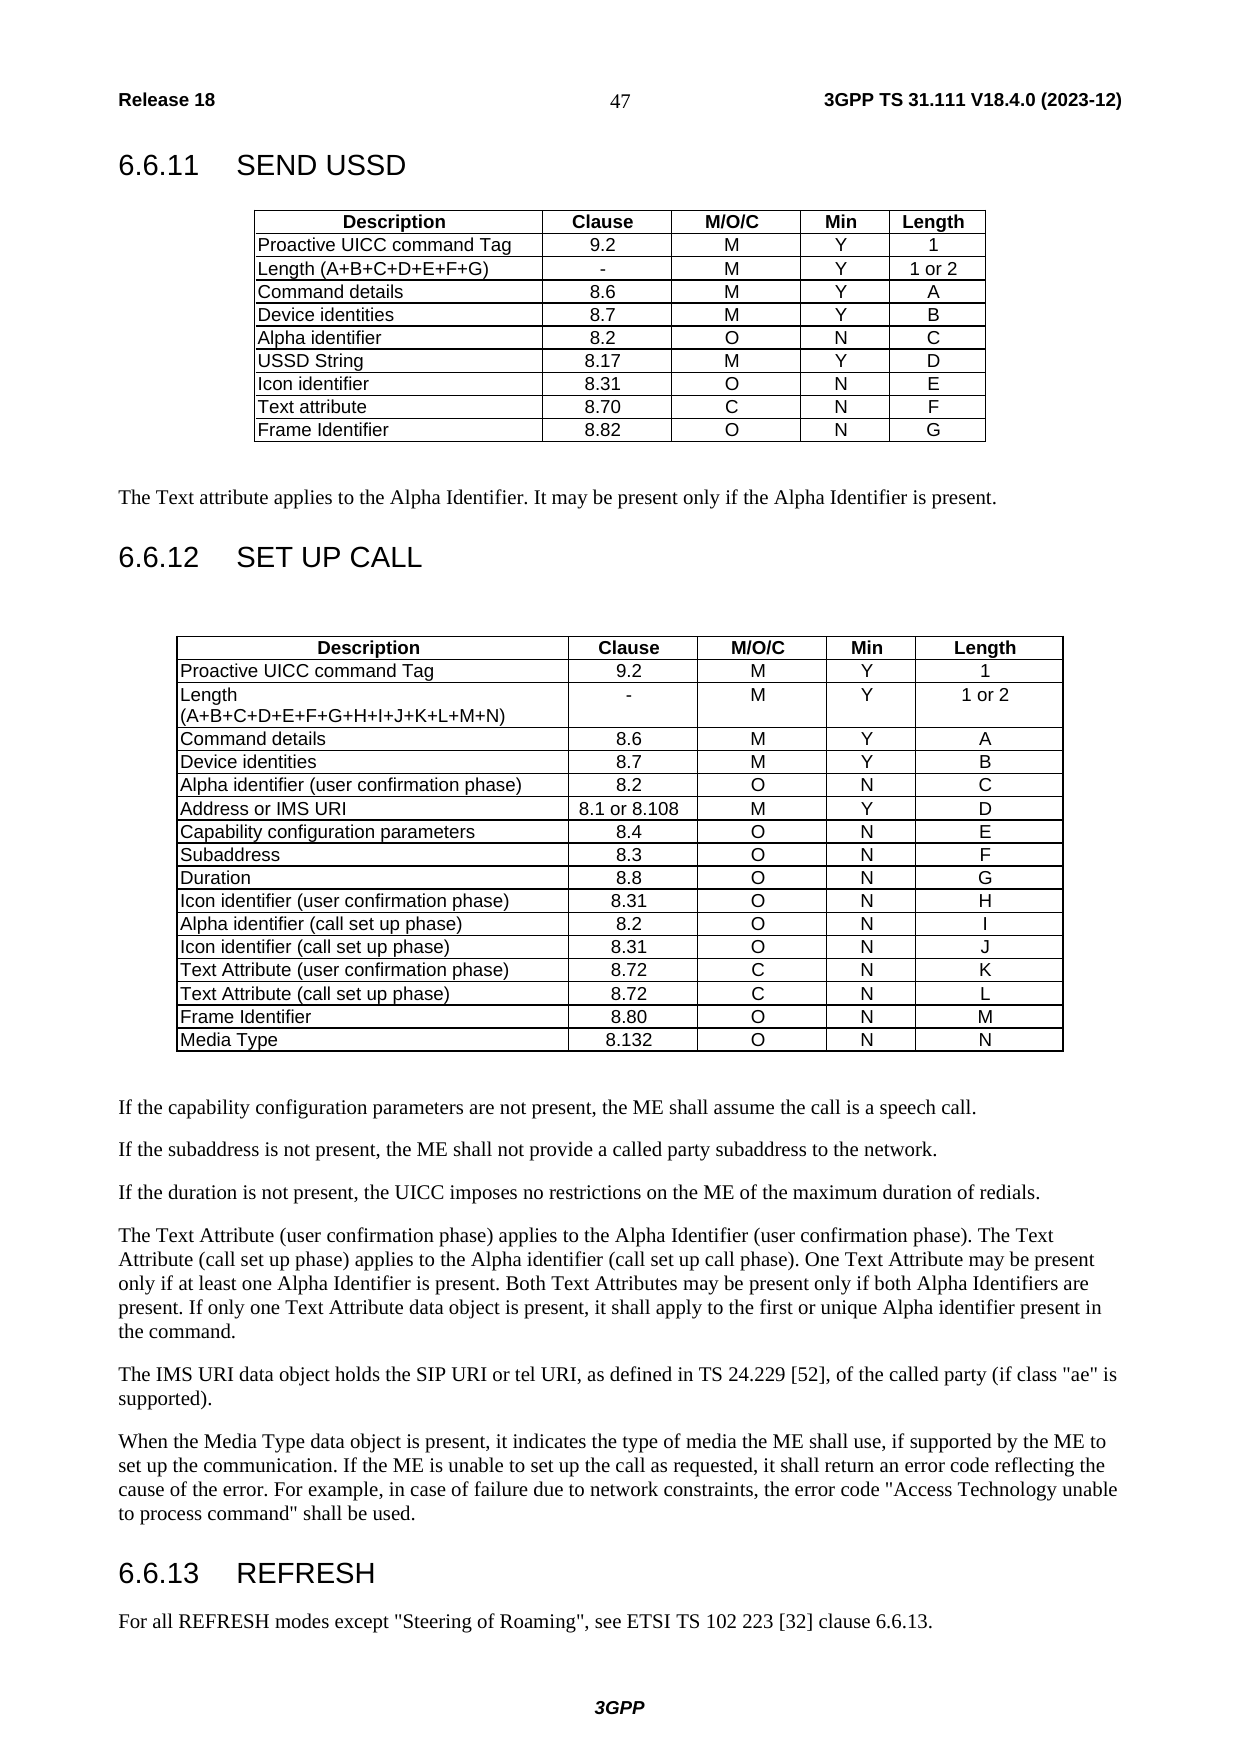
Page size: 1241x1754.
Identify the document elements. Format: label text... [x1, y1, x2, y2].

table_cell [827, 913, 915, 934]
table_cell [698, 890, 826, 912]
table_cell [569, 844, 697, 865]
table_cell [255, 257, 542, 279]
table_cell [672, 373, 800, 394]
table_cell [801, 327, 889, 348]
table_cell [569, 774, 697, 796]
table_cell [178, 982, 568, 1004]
subtitle 6.6.11 SEND USSD [118, 147, 1122, 181]
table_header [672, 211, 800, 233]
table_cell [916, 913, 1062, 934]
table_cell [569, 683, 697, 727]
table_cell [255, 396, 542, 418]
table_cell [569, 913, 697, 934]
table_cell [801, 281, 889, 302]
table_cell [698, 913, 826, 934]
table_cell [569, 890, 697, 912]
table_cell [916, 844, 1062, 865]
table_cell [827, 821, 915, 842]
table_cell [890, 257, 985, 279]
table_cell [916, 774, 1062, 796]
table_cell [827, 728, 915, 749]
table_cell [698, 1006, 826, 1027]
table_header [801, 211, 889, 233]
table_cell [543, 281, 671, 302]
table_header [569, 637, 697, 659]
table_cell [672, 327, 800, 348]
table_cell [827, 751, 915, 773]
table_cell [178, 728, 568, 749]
text If the capability configuration parameters are not present, the ME shall assume the call is a speech call. [118, 1094, 1122, 1119]
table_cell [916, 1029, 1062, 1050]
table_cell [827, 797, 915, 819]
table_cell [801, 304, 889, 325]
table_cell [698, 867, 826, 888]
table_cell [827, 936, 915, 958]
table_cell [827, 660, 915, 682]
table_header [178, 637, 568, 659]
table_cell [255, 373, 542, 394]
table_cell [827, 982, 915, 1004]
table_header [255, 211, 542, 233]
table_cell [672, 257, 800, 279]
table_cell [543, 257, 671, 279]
text The Text Attribute (user confirmation phase) applies to the Alpha Identifier (user confirmation phase). The Text Attribute (call set up phase) applies to the Alpha identifier (call set up call phase). One Text Attribute may be present only if at least one Alpha Identifier is present. Both Text Attributes may be present only if both Alpha Identifiers are present. If only one Text Attribute data object is present, it shall apply to the first or unique Alpha identifier present in the command. [118, 1223, 1122, 1343]
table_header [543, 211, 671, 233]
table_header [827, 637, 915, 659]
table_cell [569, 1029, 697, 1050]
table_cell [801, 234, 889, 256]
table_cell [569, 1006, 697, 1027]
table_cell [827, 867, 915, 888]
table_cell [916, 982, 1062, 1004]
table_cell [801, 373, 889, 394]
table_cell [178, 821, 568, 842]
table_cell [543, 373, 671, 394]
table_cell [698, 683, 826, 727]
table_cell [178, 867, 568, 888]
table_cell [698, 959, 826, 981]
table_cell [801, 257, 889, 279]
text If the duration is not present, the UICC imposes no restrictions on the ME of the maximum duration of redials. [118, 1180, 1122, 1204]
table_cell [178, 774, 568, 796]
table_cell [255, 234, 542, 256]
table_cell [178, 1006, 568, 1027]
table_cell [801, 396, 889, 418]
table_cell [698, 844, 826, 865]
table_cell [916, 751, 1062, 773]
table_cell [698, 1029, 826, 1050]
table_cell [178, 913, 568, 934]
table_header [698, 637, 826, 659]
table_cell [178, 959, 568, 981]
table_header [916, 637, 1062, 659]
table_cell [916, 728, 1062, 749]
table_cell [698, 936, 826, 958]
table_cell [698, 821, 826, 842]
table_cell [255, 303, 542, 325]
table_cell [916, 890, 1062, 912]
text The IMS URI data object holds the SIP URI or tel URI, as defined in TS 24.229 [52], of the called party (if class "ae" is supported). [118, 1362, 1122, 1410]
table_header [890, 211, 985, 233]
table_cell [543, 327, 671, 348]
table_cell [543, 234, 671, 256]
text If the subaddress is not present, the ME shall not provide a called party subaddress to the network. [118, 1137, 1122, 1161]
text When the Media Type data object is present, it indicates the type of media the ME shall use, if supported by the ME to set up the communication. If the ME is unable to set up the call as requested, it shall return an error code reflecting the cause of the error. For example, in case of failure due to network constraints, the error code "Access Technology unable to process command" shall be used. [118, 1429, 1122, 1525]
subtitle 6.6.12 SET UP CALL [118, 540, 1122, 574]
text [118, 485, 1122, 509]
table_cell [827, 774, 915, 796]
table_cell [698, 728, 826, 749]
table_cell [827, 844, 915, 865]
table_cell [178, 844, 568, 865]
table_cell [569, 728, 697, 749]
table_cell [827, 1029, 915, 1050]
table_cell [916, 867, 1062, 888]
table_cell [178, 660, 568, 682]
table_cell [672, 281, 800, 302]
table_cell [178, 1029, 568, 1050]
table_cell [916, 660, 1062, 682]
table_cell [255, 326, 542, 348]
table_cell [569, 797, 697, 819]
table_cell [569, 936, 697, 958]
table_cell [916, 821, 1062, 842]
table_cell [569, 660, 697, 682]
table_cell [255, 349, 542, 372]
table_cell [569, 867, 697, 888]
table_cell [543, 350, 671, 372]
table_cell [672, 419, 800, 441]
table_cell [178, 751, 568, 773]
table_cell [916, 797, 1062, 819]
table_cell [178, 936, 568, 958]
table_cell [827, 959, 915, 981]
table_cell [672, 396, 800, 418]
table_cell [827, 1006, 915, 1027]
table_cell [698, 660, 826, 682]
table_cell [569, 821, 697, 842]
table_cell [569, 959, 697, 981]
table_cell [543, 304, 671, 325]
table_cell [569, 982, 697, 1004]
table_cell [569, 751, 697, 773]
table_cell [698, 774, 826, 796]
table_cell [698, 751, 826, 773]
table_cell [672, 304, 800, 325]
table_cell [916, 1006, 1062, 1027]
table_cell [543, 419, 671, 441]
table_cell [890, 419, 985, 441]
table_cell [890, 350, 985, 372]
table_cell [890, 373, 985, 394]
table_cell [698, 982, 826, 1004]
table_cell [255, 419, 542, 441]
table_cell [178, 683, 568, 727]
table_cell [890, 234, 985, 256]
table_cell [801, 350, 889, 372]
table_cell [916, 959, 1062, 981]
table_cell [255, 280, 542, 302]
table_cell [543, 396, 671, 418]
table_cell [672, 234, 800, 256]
subtitle 6.6.13 REFRESH [118, 1556, 1122, 1590]
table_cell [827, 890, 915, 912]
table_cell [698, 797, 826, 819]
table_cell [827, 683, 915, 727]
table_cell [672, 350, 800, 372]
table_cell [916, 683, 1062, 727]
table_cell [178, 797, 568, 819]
text For all REFRESH modes except "Steering of Roaming", see ETSI TS 102 223 [32] clause 6.6.13. [118, 1609, 1122, 1633]
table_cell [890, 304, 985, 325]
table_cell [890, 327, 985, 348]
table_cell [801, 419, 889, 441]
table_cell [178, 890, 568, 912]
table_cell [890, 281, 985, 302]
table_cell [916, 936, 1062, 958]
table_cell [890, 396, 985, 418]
